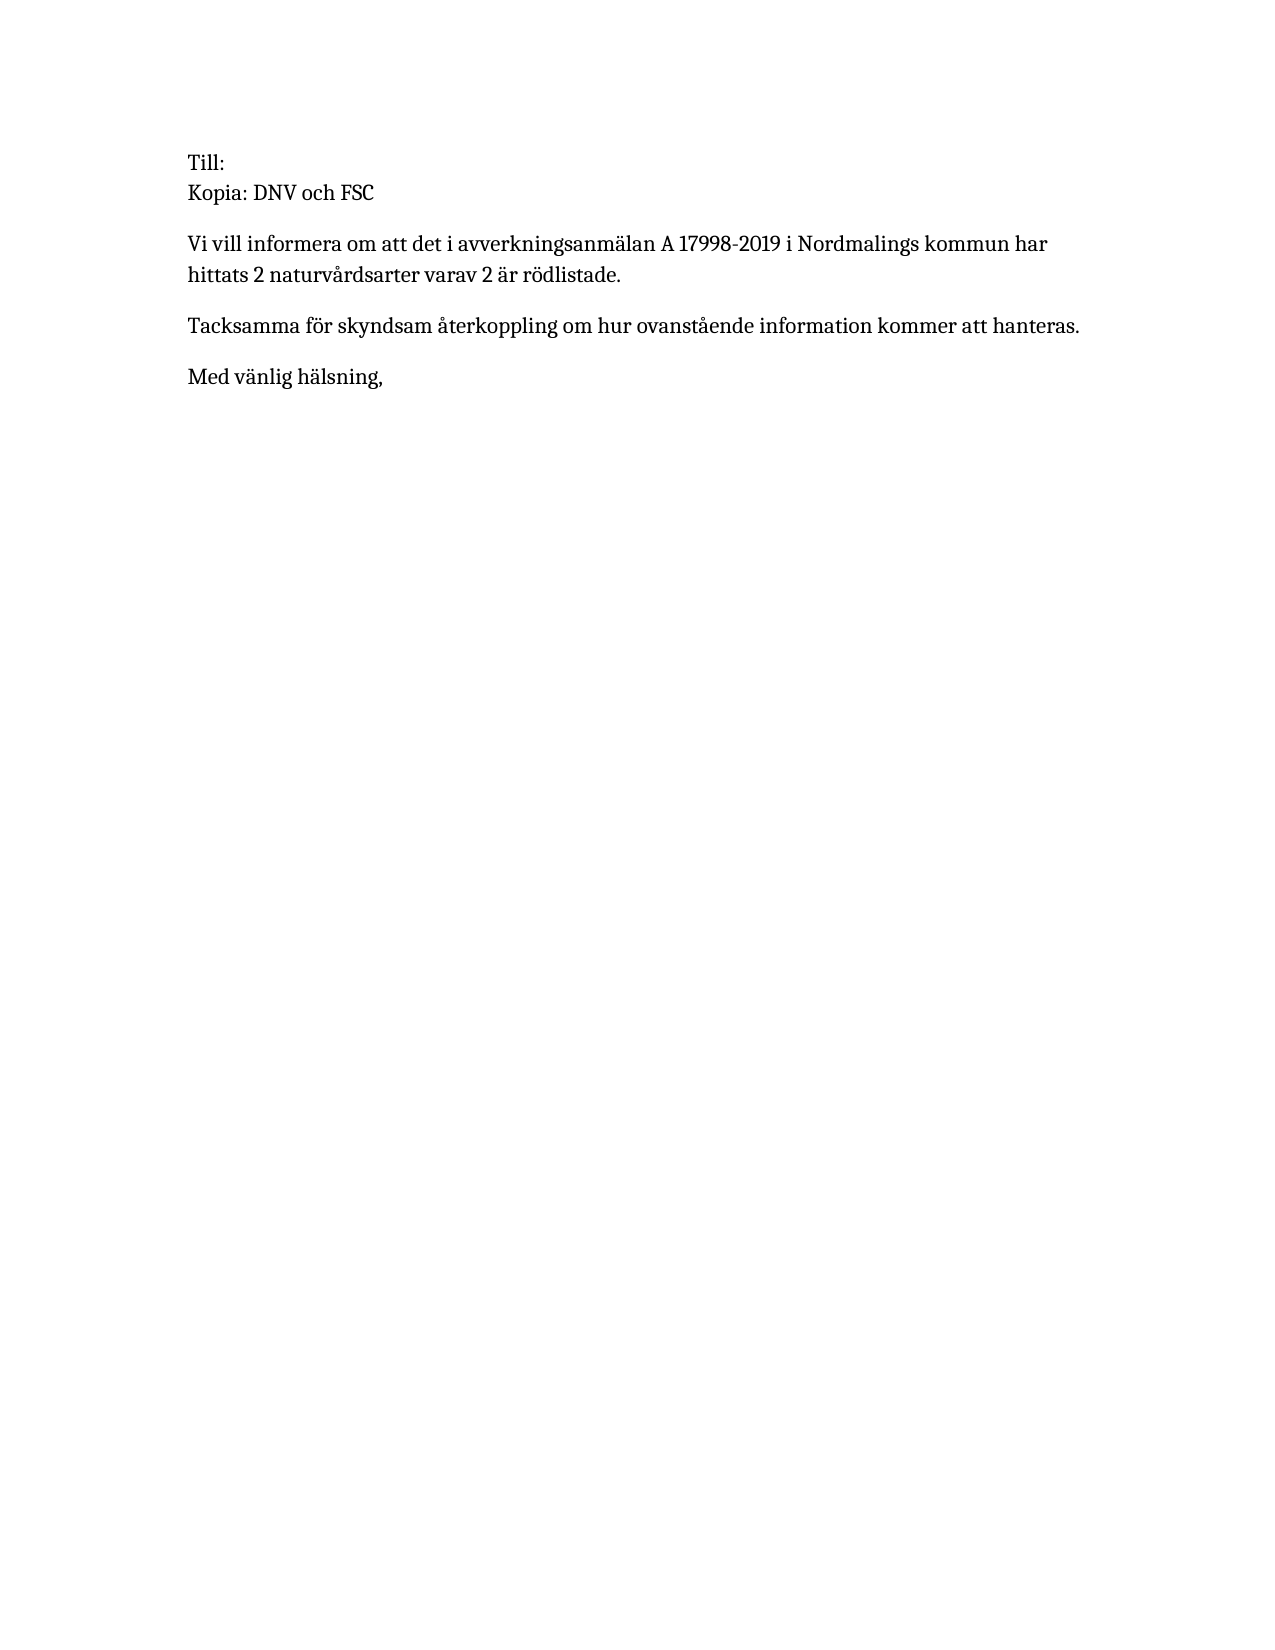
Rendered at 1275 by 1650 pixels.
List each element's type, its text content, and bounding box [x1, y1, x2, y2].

text Till: Kopia: DNV och FSC [187, 150, 1087, 207]
text Vi vill informera om att det i avverkningsanmälan A 17998-2019 i Nordmalings kommun har hittats 2 naturvårdsarter varav 2 är rödlistade. [187, 231, 1087, 288]
text Med vänlig hälsning, [187, 363, 1087, 420]
text Tacksamma för skyndsam återkoppling om hur ovanstående information kommer att hanteras. [187, 312, 1087, 339]
